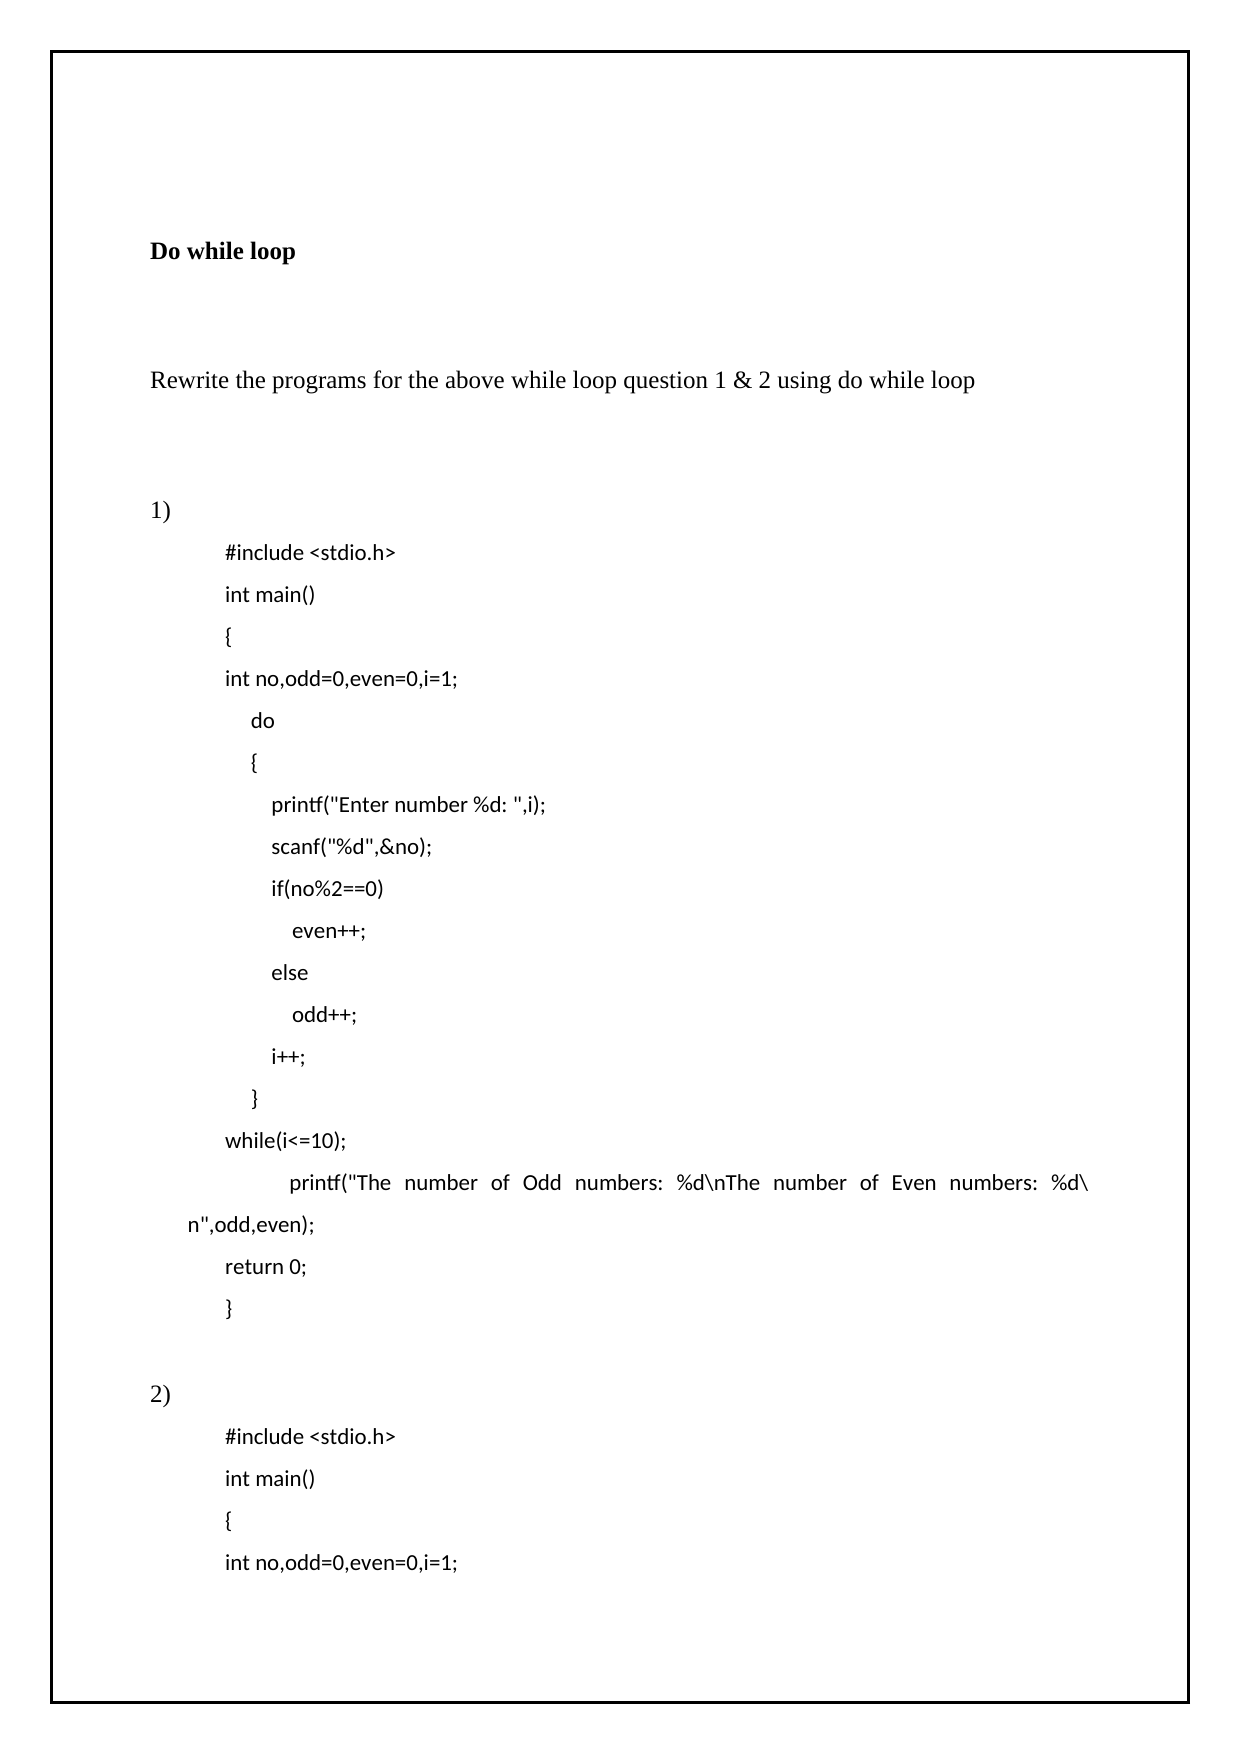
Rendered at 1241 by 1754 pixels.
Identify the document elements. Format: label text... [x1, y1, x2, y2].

text int no,odd=0,even=0,i=1; [187, 664, 1090, 692]
text #include <stdio.h> [150, 1422, 1090, 1450]
text return 0; [187, 1252, 1090, 1280]
text printf("The number of Odd numbers: %d\nThe number of Even numbers: %d\n",odd,even); [187, 1168, 1090, 1238]
text printf("Enter number %d: ",i); [187, 790, 1090, 818]
text else [187, 958, 1090, 986]
text even++; [187, 916, 1090, 944]
text { [187, 748, 1090, 776]
text i++; [187, 1042, 1090, 1070]
text scanf("%d",&no); [187, 832, 1090, 860]
text while(i<=10); [150, 1126, 1090, 1154]
text 1) [150, 495, 1090, 524]
text int main() [225, 580, 1090, 608]
text { [225, 1506, 1090, 1534]
text } [187, 1294, 1090, 1322]
text do [187, 706, 1090, 734]
text odd++; [187, 1000, 1090, 1028]
text { [225, 622, 1090, 650]
text Rewrite the programs for the above while loop question 1 & 2 using do while loop [150, 366, 1090, 394]
text int main() [225, 1464, 1090, 1492]
text 2) [150, 1379, 1090, 1408]
text Do while loop [150, 236, 1090, 265]
text int no,odd=0,even=0,i=1; [187, 1548, 1090, 1576]
text #include <stdio.h> [225, 538, 1090, 566]
text } [187, 1084, 1090, 1112]
text if(no%2==0) [187, 874, 1090, 902]
